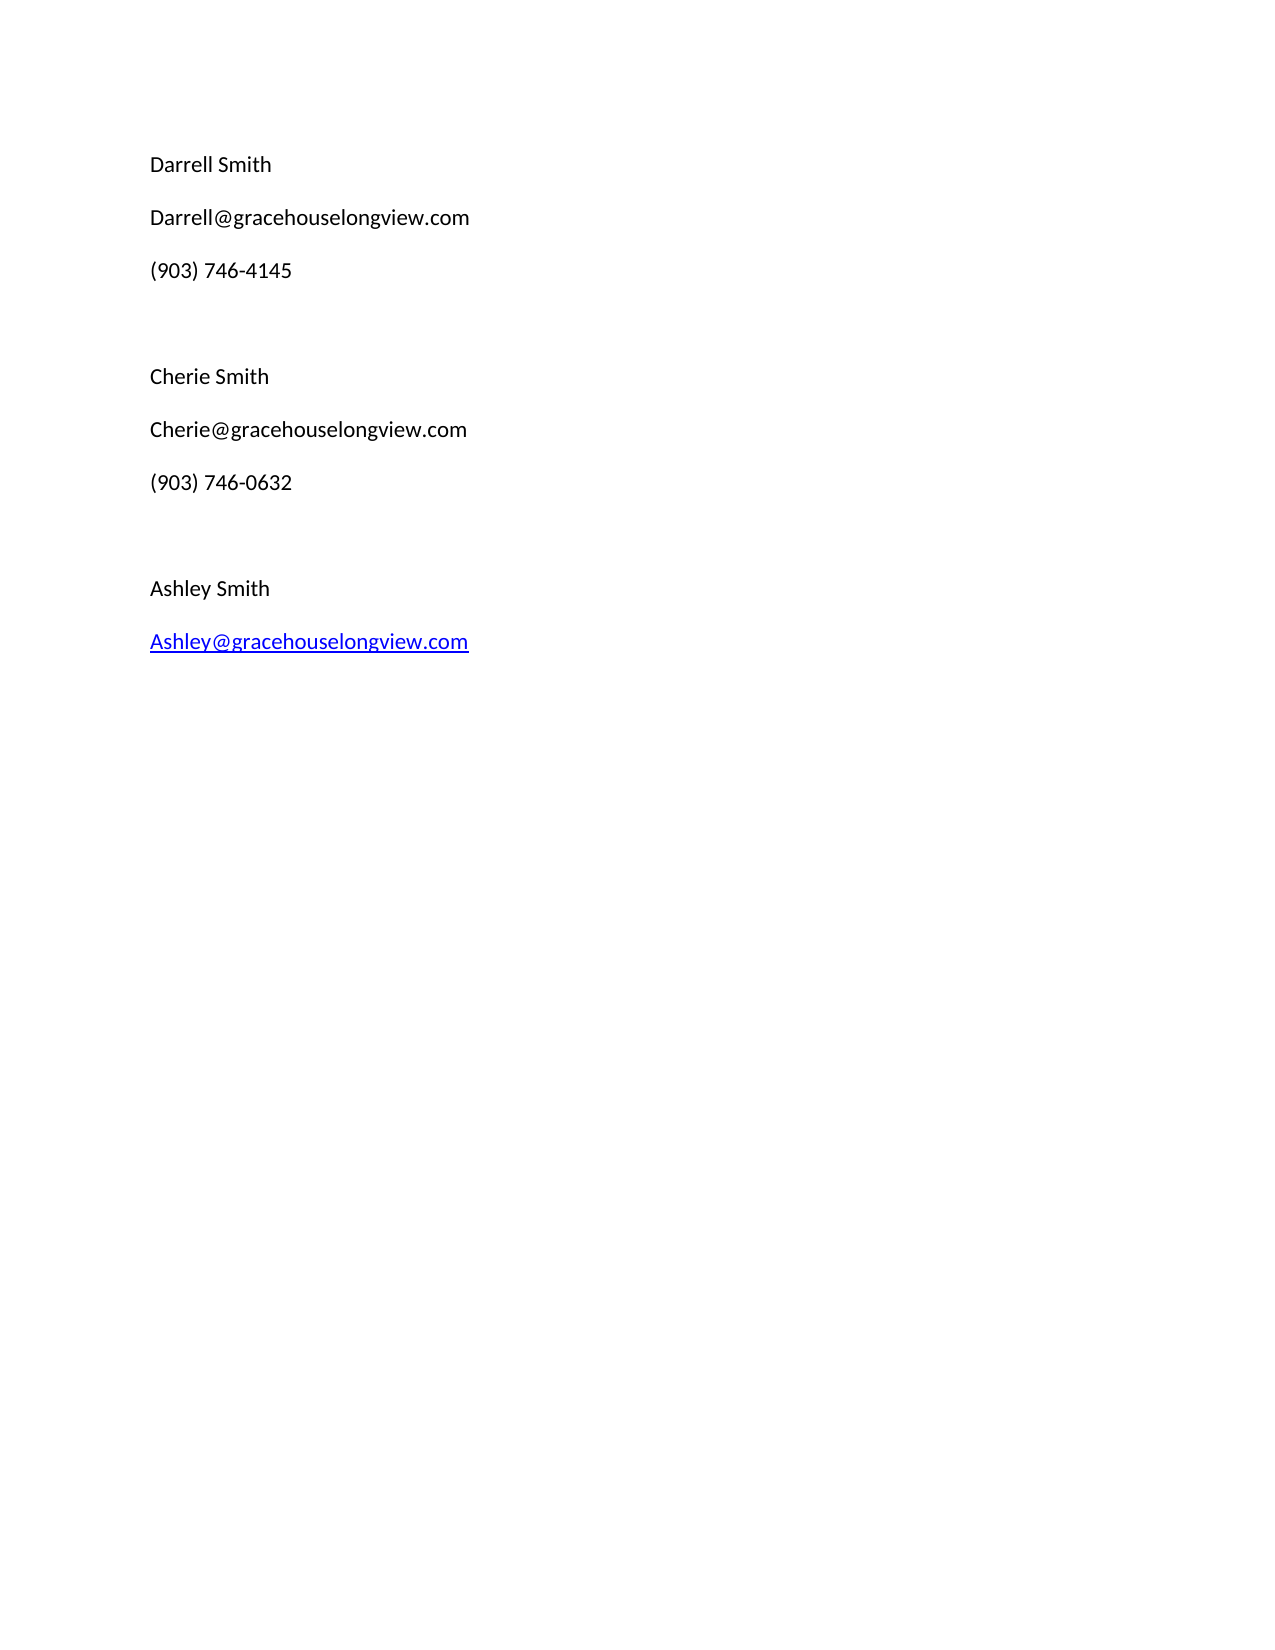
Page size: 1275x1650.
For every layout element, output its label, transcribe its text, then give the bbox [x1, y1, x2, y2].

text Cherie@gracehouselongview.com [150, 415, 1125, 443]
text Cherie Smith [150, 362, 1125, 390]
text (903) 746-0632 [150, 468, 1125, 496]
text Darrell@gracehouselongview.com [150, 203, 1125, 231]
text Ashley Smith [150, 574, 1125, 602]
text Darrell Smith [150, 150, 1125, 178]
text Ashley@gracehouselongview.com [150, 627, 1125, 655]
text (903) 746-4145 [150, 256, 1125, 284]
